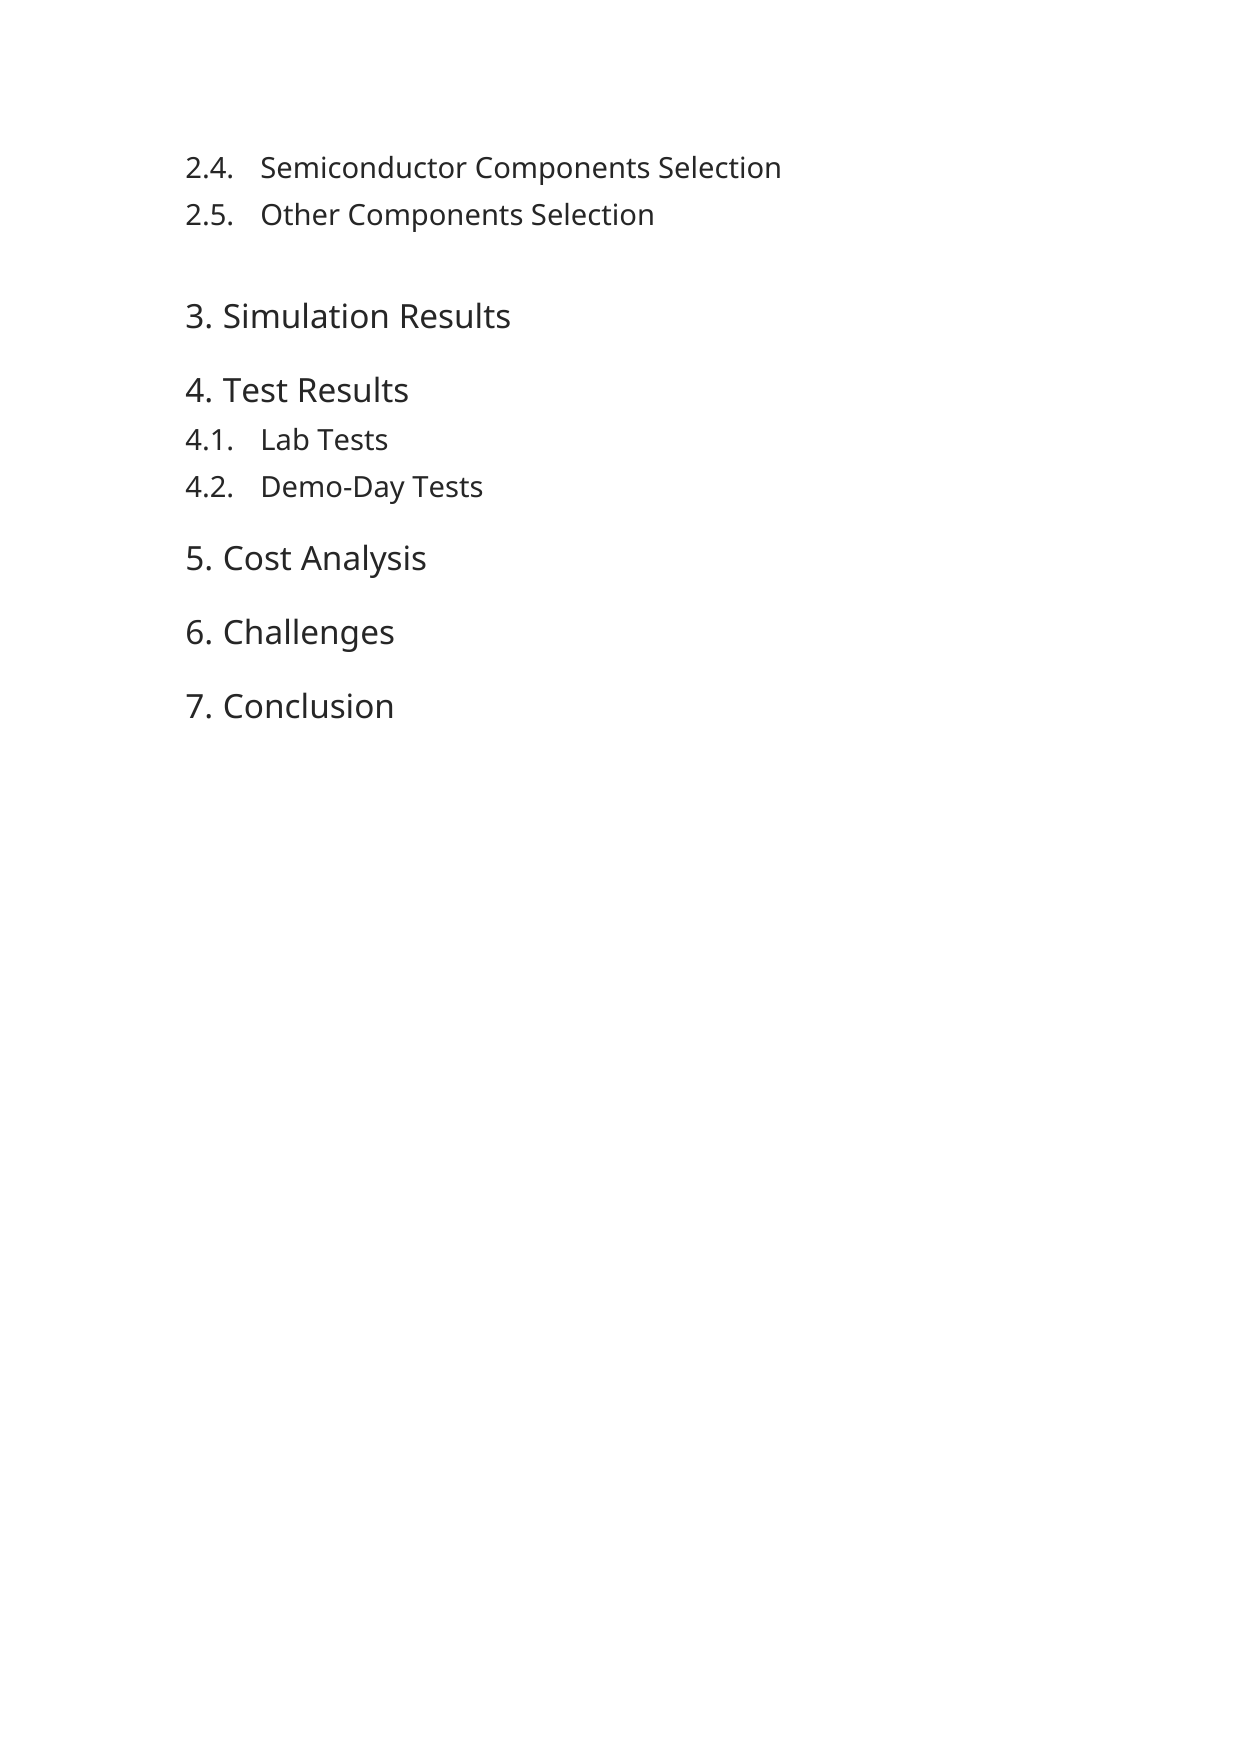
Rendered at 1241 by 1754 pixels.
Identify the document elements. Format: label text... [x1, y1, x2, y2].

subtitle Cost Analysis [185, 534, 1093, 580]
subtitle Conclusion [185, 682, 1093, 728]
subtitle Semiconductor Components Selection [185, 148, 1093, 187]
subtitle Lab Tests [185, 420, 1093, 459]
subtitle Test Results [185, 367, 1093, 412]
subtitle Simulation Results [185, 293, 1093, 338]
subtitle Challenges [185, 608, 1093, 654]
subtitle Other Components Selection [185, 194, 1093, 234]
subtitle Demo-Day Tests [185, 467, 1093, 506]
